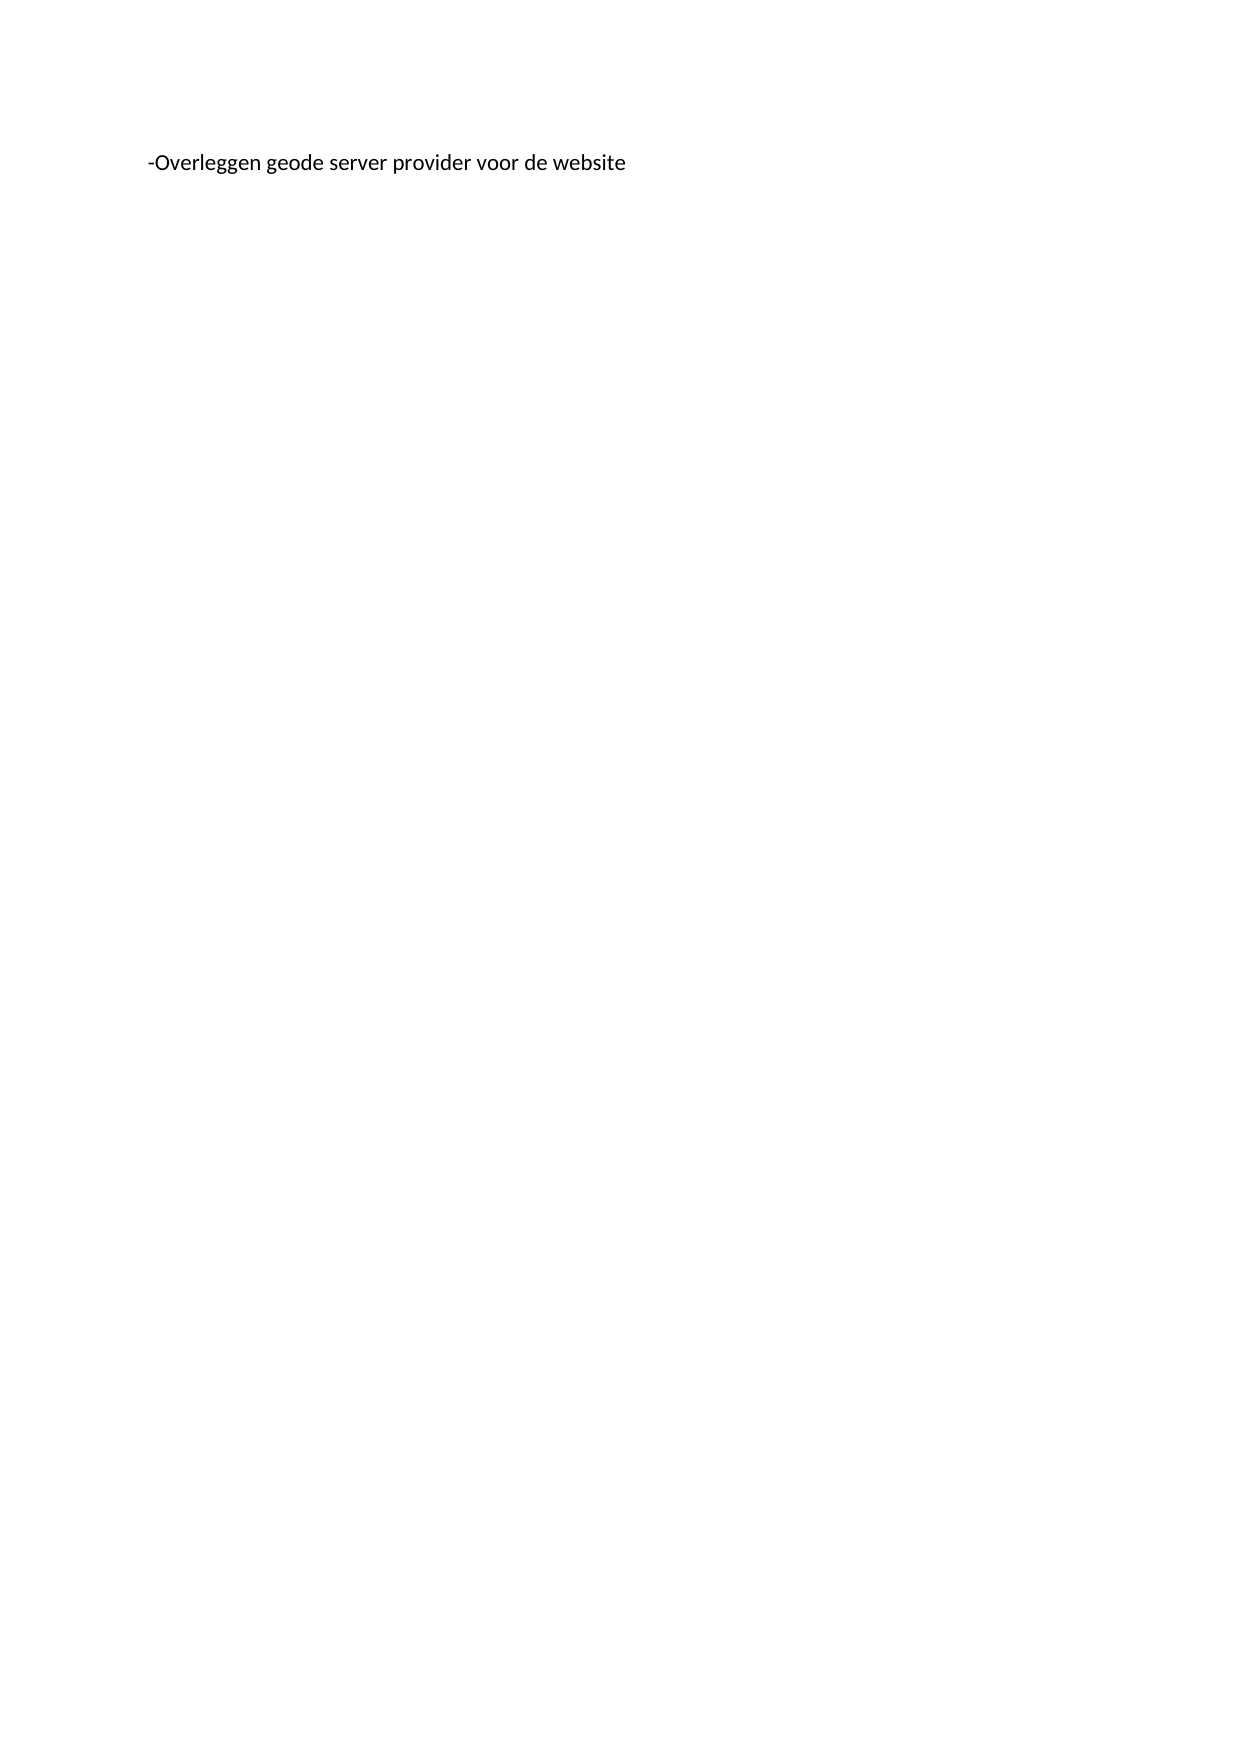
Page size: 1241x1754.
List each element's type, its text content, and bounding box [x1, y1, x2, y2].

text -Overleggen geode server provider voor de website [148, 148, 1093, 176]
